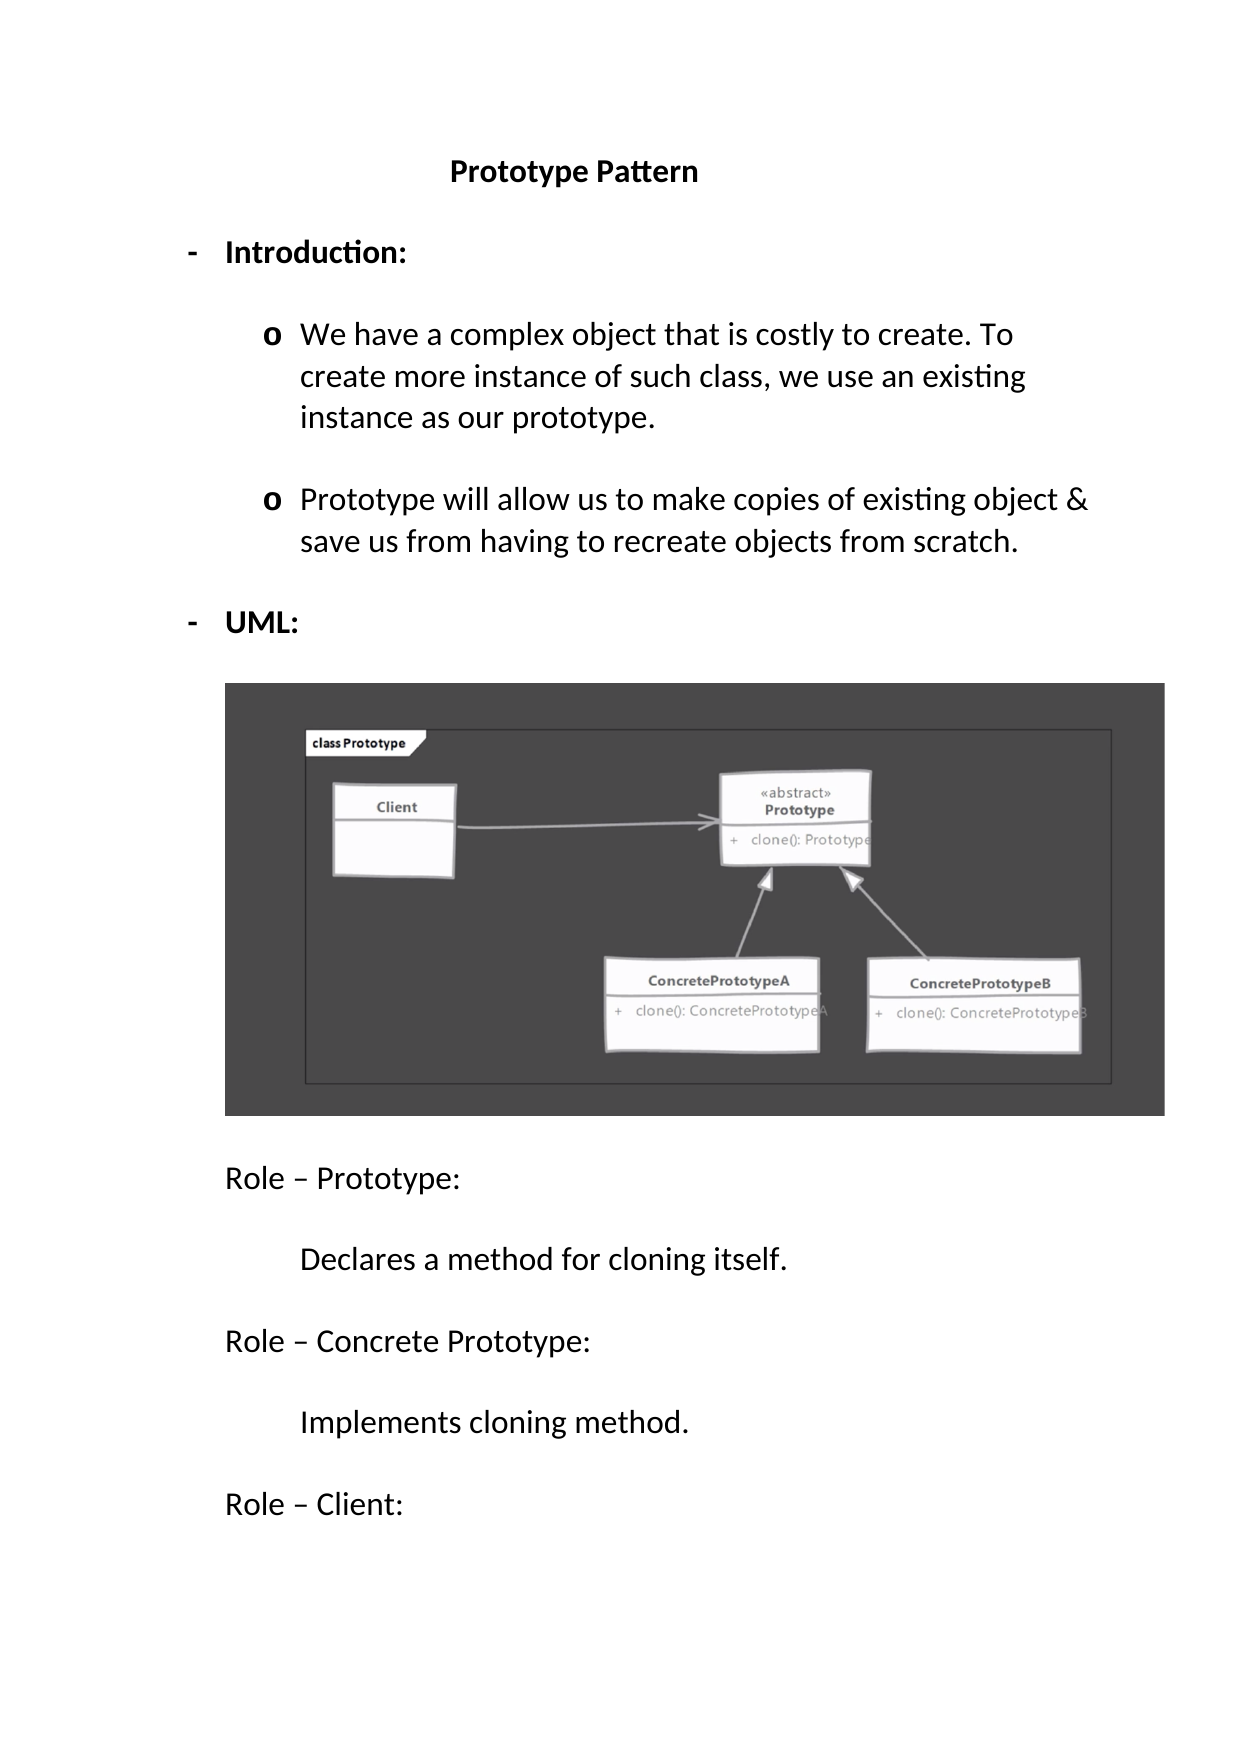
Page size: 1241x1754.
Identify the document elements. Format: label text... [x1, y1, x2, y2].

list Introduction: [187, 231, 1090, 272]
list Role – Client: [225, 1482, 1090, 1523]
list Role – Prototype: [225, 1157, 1090, 1197]
list Prototype will allow us to make copies of existing object & save us from having to recreate objects from scratch. [262, 478, 1090, 561]
list Role – Concrete Prototype: [225, 1319, 1090, 1360]
list Declares a method for cloning itself. [225, 1238, 1090, 1279]
text Prototype Pattern [150, 150, 1090, 191]
list We have a complex object that is costly to create. To create more instance of such class, we use an existing instance as our prototype. [262, 313, 1090, 437]
picture [225, 683, 1165, 1116]
list Implements cloning method. [225, 1401, 1090, 1442]
list UML: [187, 602, 1090, 642]
